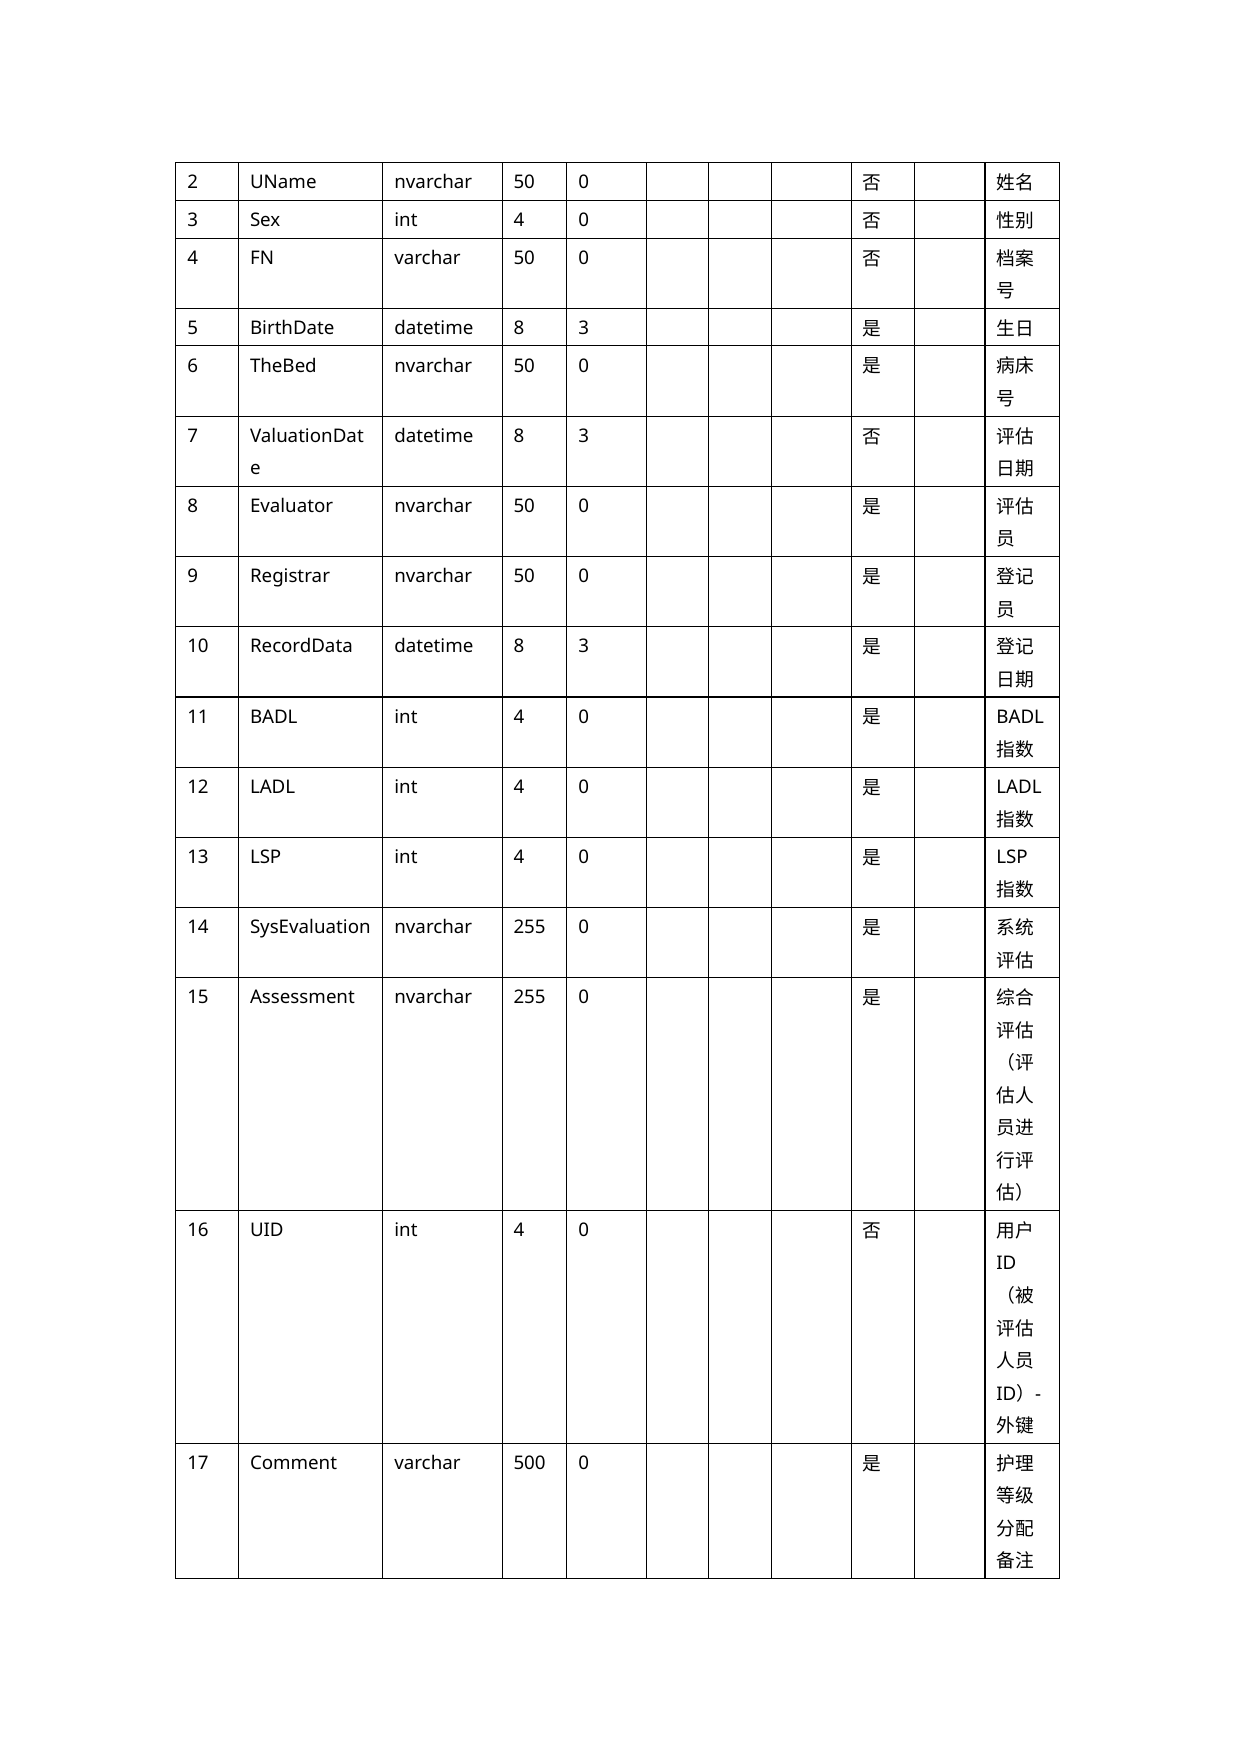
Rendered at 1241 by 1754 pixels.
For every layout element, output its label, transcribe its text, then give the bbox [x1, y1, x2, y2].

table_cell int [383, 1211, 502, 1443]
table_cell [709, 239, 771, 308]
table_cell [915, 698, 984, 767]
table_cell [772, 346, 851, 416]
table_cell [915, 346, 984, 416]
table_cell 生日 [986, 309, 1059, 345]
table_cell [709, 908, 771, 977]
table_cell 255 [503, 978, 566, 1210]
table_cell [709, 417, 771, 486]
table_cell 0 [567, 978, 646, 1210]
table_cell [915, 1211, 984, 1443]
table_cell 0 [567, 557, 646, 626]
table_cell [647, 698, 708, 767]
table_cell [709, 346, 771, 416]
table_cell 8 [176, 487, 238, 556]
table_cell [709, 557, 771, 626]
table_cell nvarchar [383, 163, 502, 200]
table_cell BADL指数 [986, 698, 1059, 767]
table_cell [772, 768, 851, 837]
table_cell 11 [176, 698, 238, 767]
table_cell 4 [503, 838, 566, 907]
table_cell SysEvaluation [239, 908, 382, 977]
table_cell 8 [503, 627, 566, 696]
table_cell 4 [503, 201, 566, 237]
table_cell 是 [852, 487, 914, 556]
table_cell [709, 698, 771, 767]
table_cell 17 [176, 1444, 238, 1578]
table_cell 0 [567, 239, 646, 308]
table_cell 4 [503, 1211, 566, 1443]
table_cell [915, 239, 984, 308]
table_cell 50 [503, 163, 566, 200]
table_cell [709, 978, 771, 1210]
table_cell 16 [176, 1211, 238, 1443]
table_cell [647, 908, 708, 977]
table_cell [915, 487, 984, 556]
table_cell 否 [852, 239, 914, 308]
table_cell LADL指数 [986, 768, 1059, 837]
table_cell 8 [503, 309, 566, 345]
table_cell 是 [852, 309, 914, 345]
table_cell nvarchar [383, 908, 502, 977]
table_cell [772, 1444, 851, 1578]
table_cell 0 [567, 163, 646, 200]
table_cell BirthDate [239, 309, 382, 345]
table_cell UName [239, 163, 382, 200]
table_cell LSP指数 [986, 838, 1059, 907]
table_cell datetime [383, 309, 502, 345]
table_cell 4 [176, 239, 238, 308]
table_cell 0 [567, 698, 646, 767]
table_cell [647, 163, 708, 200]
table_cell [647, 768, 708, 837]
table_cell 50 [503, 557, 566, 626]
table_cell 3 [176, 201, 238, 237]
table_cell datetime [383, 417, 502, 486]
table_cell 系统评估 [986, 908, 1059, 977]
table_cell 0 [567, 838, 646, 907]
table_cell varchar [383, 239, 502, 308]
table_cell [647, 978, 708, 1210]
table_cell LADL [239, 768, 382, 837]
table_cell 0 [567, 1211, 646, 1443]
table_cell 14 [176, 908, 238, 977]
table_cell 登记日期 [986, 627, 1059, 696]
table_cell nvarchar [383, 557, 502, 626]
table_cell 50 [503, 239, 566, 308]
table_cell Assessment [239, 978, 382, 1210]
table_cell [772, 698, 851, 767]
table_cell LSP [239, 838, 382, 907]
table_cell [772, 557, 851, 626]
table_cell [915, 1444, 984, 1578]
table_cell 评估日期 [986, 417, 1059, 486]
table_cell [772, 908, 851, 977]
table_cell 0 [567, 201, 646, 237]
table_cell BADL [239, 698, 382, 767]
table_cell 0 [567, 487, 646, 556]
table_cell 2 [176, 163, 238, 200]
table_cell 255 [503, 908, 566, 977]
table_cell Sex [239, 201, 382, 237]
table_cell [772, 417, 851, 486]
table_cell [709, 1444, 771, 1578]
table_cell [772, 163, 851, 200]
table_cell int [383, 201, 502, 237]
table_cell [709, 487, 771, 556]
table_cell 是 [852, 838, 914, 907]
table_cell 病床号 [986, 346, 1059, 416]
table_cell [647, 201, 708, 237]
table_cell 是 [852, 346, 914, 416]
table_cell RecordData [239, 627, 382, 696]
table_cell [709, 838, 771, 907]
table_cell 档案号 [986, 239, 1059, 308]
table_cell 3 [567, 627, 646, 696]
table_cell 否 [852, 201, 914, 237]
table_cell [772, 1211, 851, 1443]
table_cell [772, 838, 851, 907]
table_cell 姓名 [986, 163, 1059, 200]
table_cell [915, 557, 984, 626]
table_cell 性别 [986, 201, 1059, 237]
table_cell 0 [567, 768, 646, 837]
table_cell int [383, 838, 502, 907]
table_cell nvarchar [383, 487, 502, 556]
table_cell 0 [567, 908, 646, 977]
table_cell [915, 978, 984, 1210]
table_cell FN [239, 239, 382, 308]
table_cell 3 [567, 309, 646, 345]
table_cell [772, 487, 851, 556]
table_cell [647, 1444, 708, 1578]
table_cell nvarchar [383, 346, 502, 416]
table_cell 3 [567, 417, 646, 486]
table_cell [915, 163, 984, 200]
table_cell 500 [503, 1444, 566, 1578]
table_cell 用户ID（被评估人员ID）-外键 [986, 1211, 1059, 1443]
table_cell ValuationDate [239, 417, 382, 486]
table_cell 4 [503, 698, 566, 767]
table_cell 综合评估（评估人员进行评估） [986, 978, 1059, 1210]
table_cell Registrar [239, 557, 382, 626]
table_cell 50 [503, 346, 566, 416]
table_cell 是 [852, 908, 914, 977]
table_cell 0 [567, 346, 646, 416]
table_cell [709, 309, 771, 345]
table_cell 是 [852, 627, 914, 696]
table_cell [709, 627, 771, 696]
table_cell [772, 978, 851, 1210]
table_cell [647, 487, 708, 556]
table_cell 15 [176, 978, 238, 1210]
table_cell 否 [852, 417, 914, 486]
table_cell 13 [176, 838, 238, 907]
table_cell 否 [852, 163, 914, 200]
table_cell datetime [383, 627, 502, 696]
table_cell 登记员 [986, 557, 1059, 626]
table_cell [915, 838, 984, 907]
table_cell 5 [176, 309, 238, 345]
table_cell [915, 908, 984, 977]
table_cell [709, 1211, 771, 1443]
table_cell [647, 346, 708, 416]
table_cell 50 [503, 487, 566, 556]
table_cell varchar [383, 1444, 502, 1578]
table_cell [915, 309, 984, 345]
table_cell int [383, 698, 502, 767]
table_cell 是 [852, 1444, 914, 1578]
table_cell Comment [239, 1444, 382, 1578]
table_cell 护理等级分配备注 [986, 1444, 1059, 1578]
table_cell UID [239, 1211, 382, 1443]
table_cell [647, 557, 708, 626]
table_cell [915, 768, 984, 837]
table_cell 8 [503, 417, 566, 486]
table_cell int [383, 768, 502, 837]
table_cell nvarchar [383, 978, 502, 1210]
table_cell TheBed [239, 346, 382, 416]
table_cell [647, 309, 708, 345]
table_cell 是 [852, 698, 914, 767]
table_cell 是 [852, 768, 914, 837]
table_cell [772, 309, 851, 345]
table_cell [709, 768, 771, 837]
table_cell 12 [176, 768, 238, 837]
table_cell [772, 201, 851, 237]
table_cell [772, 627, 851, 696]
table_cell [647, 417, 708, 486]
table_cell [772, 239, 851, 308]
table_cell 是 [852, 978, 914, 1210]
table_cell 7 [176, 417, 238, 486]
table_cell [709, 163, 771, 200]
table_cell Evaluator [239, 487, 382, 556]
table_cell 0 [567, 1444, 646, 1578]
table_cell [647, 1211, 708, 1443]
table_cell 是 [852, 557, 914, 626]
table_cell [915, 627, 984, 696]
table_cell 10 [176, 627, 238, 696]
table_cell [647, 838, 708, 907]
table_cell 6 [176, 346, 238, 416]
table_cell 9 [176, 557, 238, 626]
table_cell [915, 201, 984, 237]
table_cell [709, 201, 771, 237]
table_cell [647, 239, 708, 308]
table_cell [915, 417, 984, 486]
table_cell [647, 627, 708, 696]
table_cell 评估员 [986, 487, 1059, 556]
table_cell 4 [503, 768, 566, 837]
table_cell 否 [852, 1211, 914, 1443]
